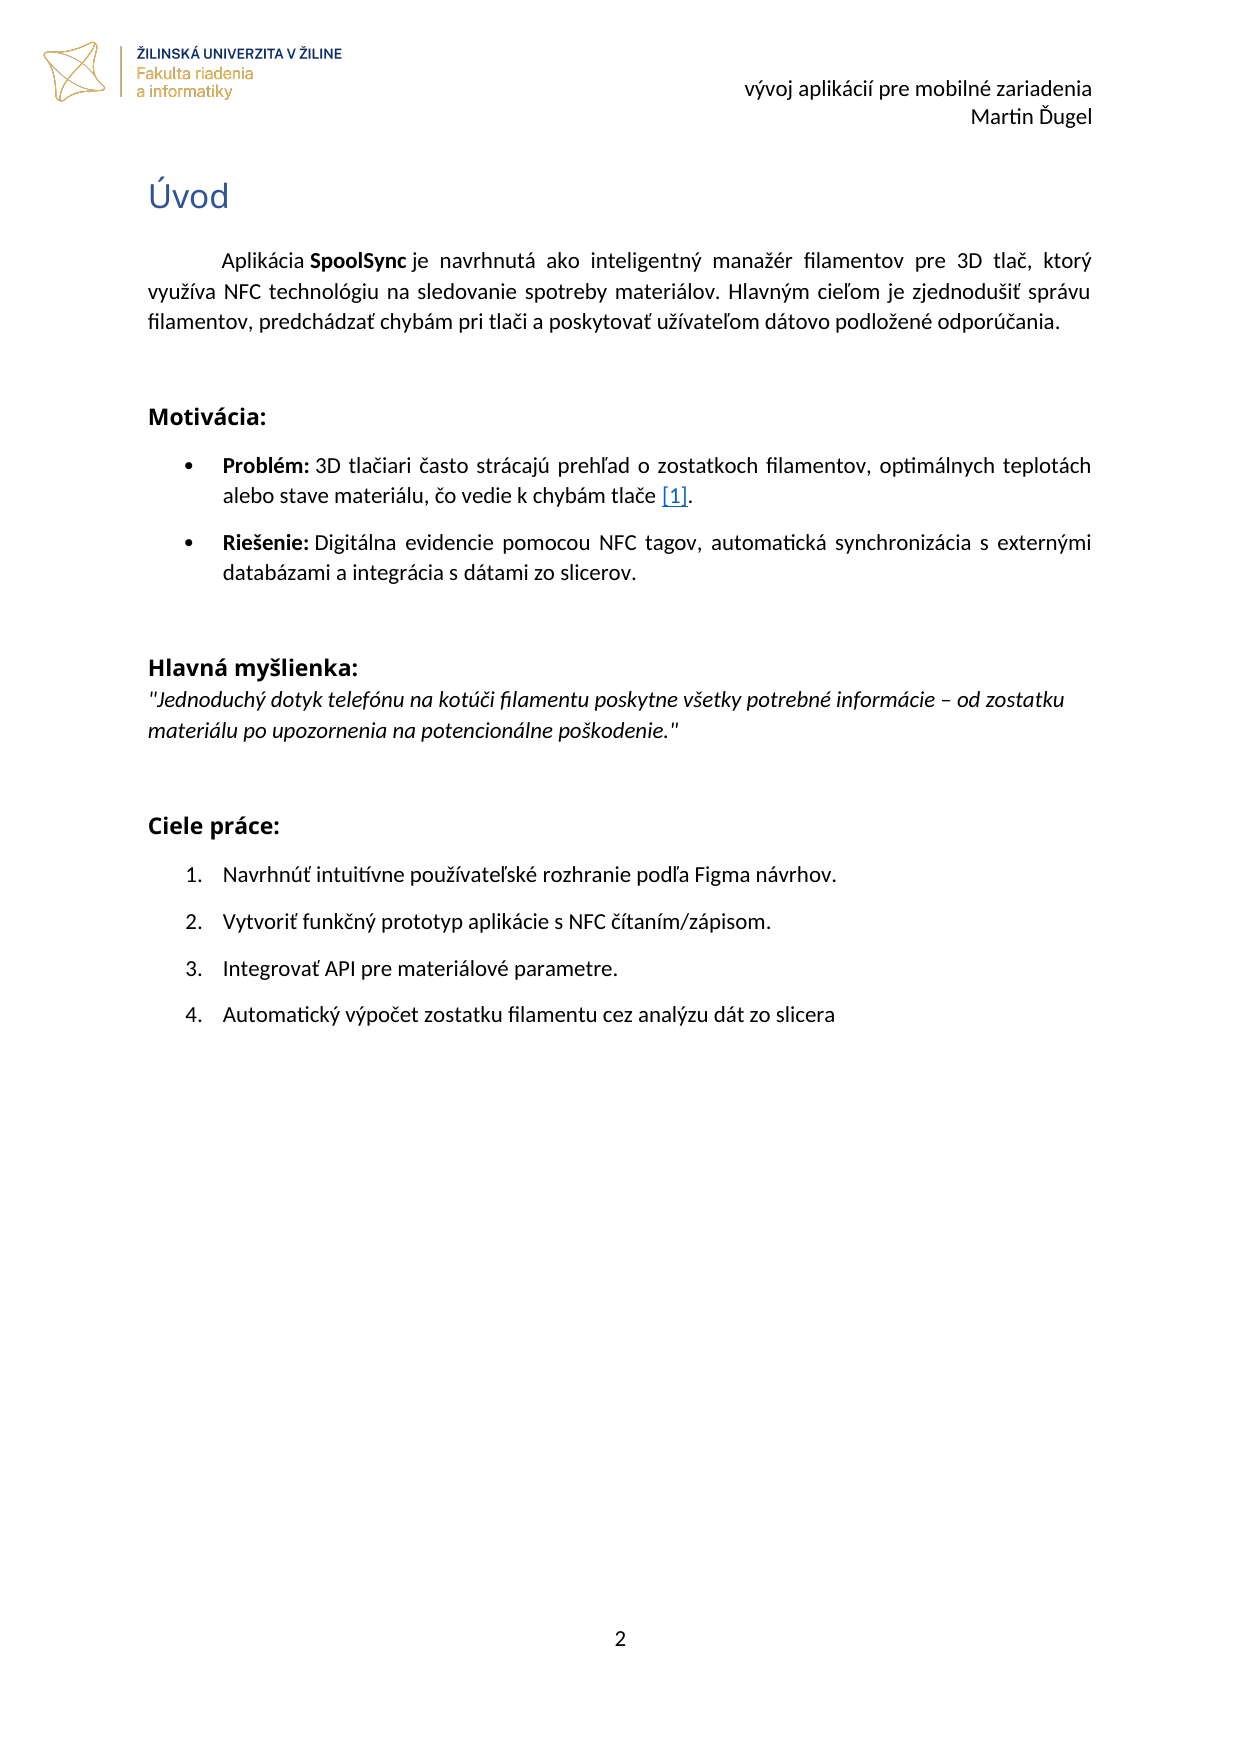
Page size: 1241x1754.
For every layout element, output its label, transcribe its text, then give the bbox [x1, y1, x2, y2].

text Hlavná myšlienka: "Jednoduchý dotyk telefónu na kotúči filamentu poskytne všetky potrebné informácie – od zostatku materiálu po upozornenia na potencionálne poškodenie." [148, 652, 1093, 744]
list Integrovať API pre materiálové parametre. [185, 954, 1093, 982]
list Navrhnúť intuitívne používateľské rozhranie podľa Figma návrhov. [185, 860, 1093, 888]
list Automatický výpočet zostatku filamentu cez analýzu dát zo slicera [185, 1001, 1093, 1029]
text Ciele práce: [148, 809, 1093, 841]
list Problém: 3D tlačiari často strácajú prehľad o zostatkoch filamentov, optimálnych teplotách alebo stave materiálu, čo vedie k chybám tlače [1]. [185, 451, 1093, 509]
text Aplikácia SpoolSync je navrhnutá ako inteligentný manažér filamentov pre 3D tlač, ktorý využíva NFC technológiu na sledovanie spotreby materiálov. Hlavným cieľom je zjednodušiť správu filamentov, predchádzať chybám pri tlači a poskytovať užívateľom dátovo podložené odporúčania. [148, 247, 1093, 335]
list Vytvoriť funkčný prototyp aplikácie s NFC čítaním/zápisom. [185, 907, 1093, 935]
picture [14, 12, 371, 131]
list Riešenie: Digitálna evidencie pomocou NFC tagov, automatická synchronizácia s externými databázami a integrácia s dátami zo slicerov. [185, 528, 1093, 586]
text Motivácia: [148, 401, 1093, 432]
subtitle Úvod [148, 173, 1093, 218]
